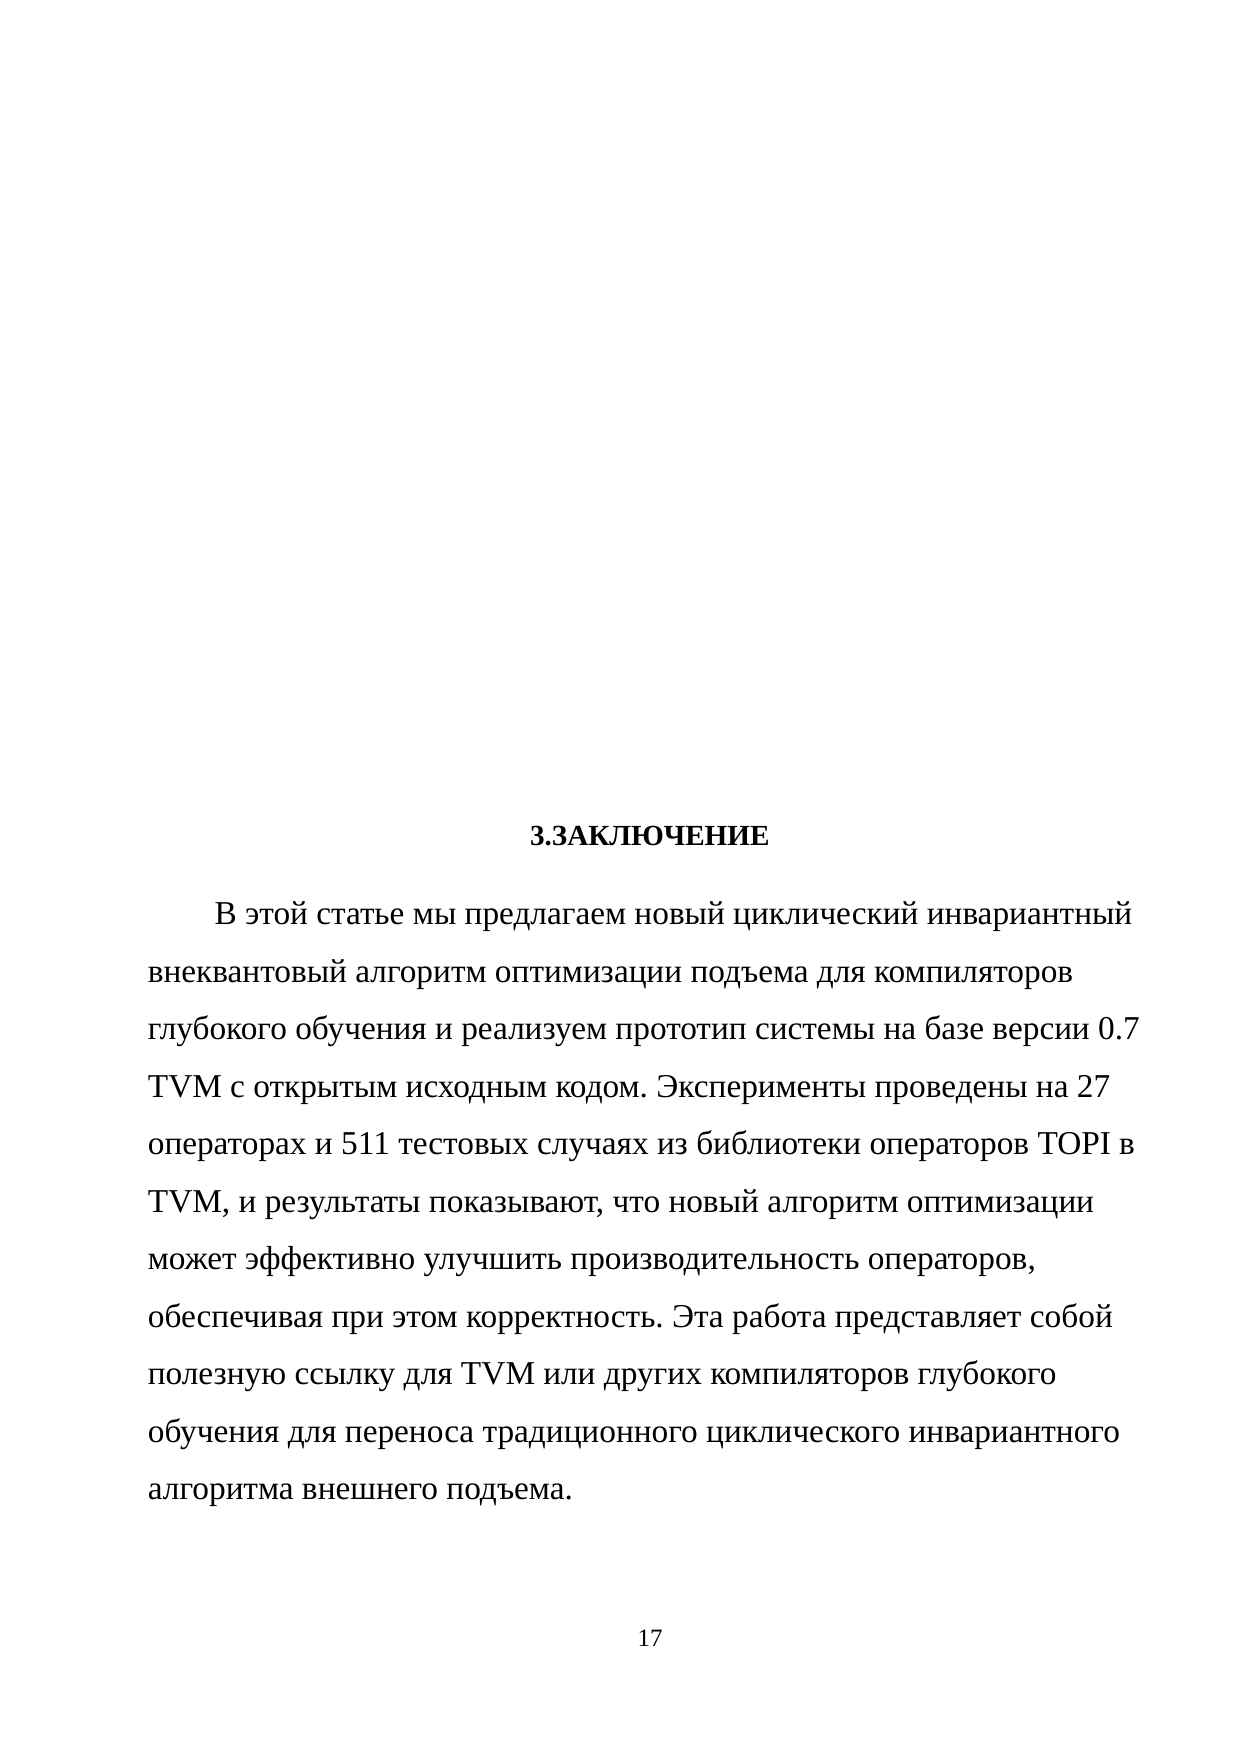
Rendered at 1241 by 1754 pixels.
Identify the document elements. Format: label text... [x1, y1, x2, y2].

text В этой статье мы предлагаем новый циклический инвариантный внеквантовый алгоритм оптимизации подъема для компиляторов глубокого обучения и реализуем прототип системы на базе версии 0.7 TVM с открытым исходным кодом. Эксперименты проведены на 27 операторах и 511 тестовых случаях из библиотеки операторов TOPI в TVM, и результаты показывают, что новый алгоритм оптимизации может эффективно улучшить производительность операторов, обеспечивая при этом корректность. Эта работа представляет собой полезную ссылку для TVM или других компиляторов глубокого обучения для переноса традиционного циклического инвариантного алгоритма внешнего подъема. [148, 893, 1152, 1507]
text 3.Заключение [148, 818, 1152, 852]
